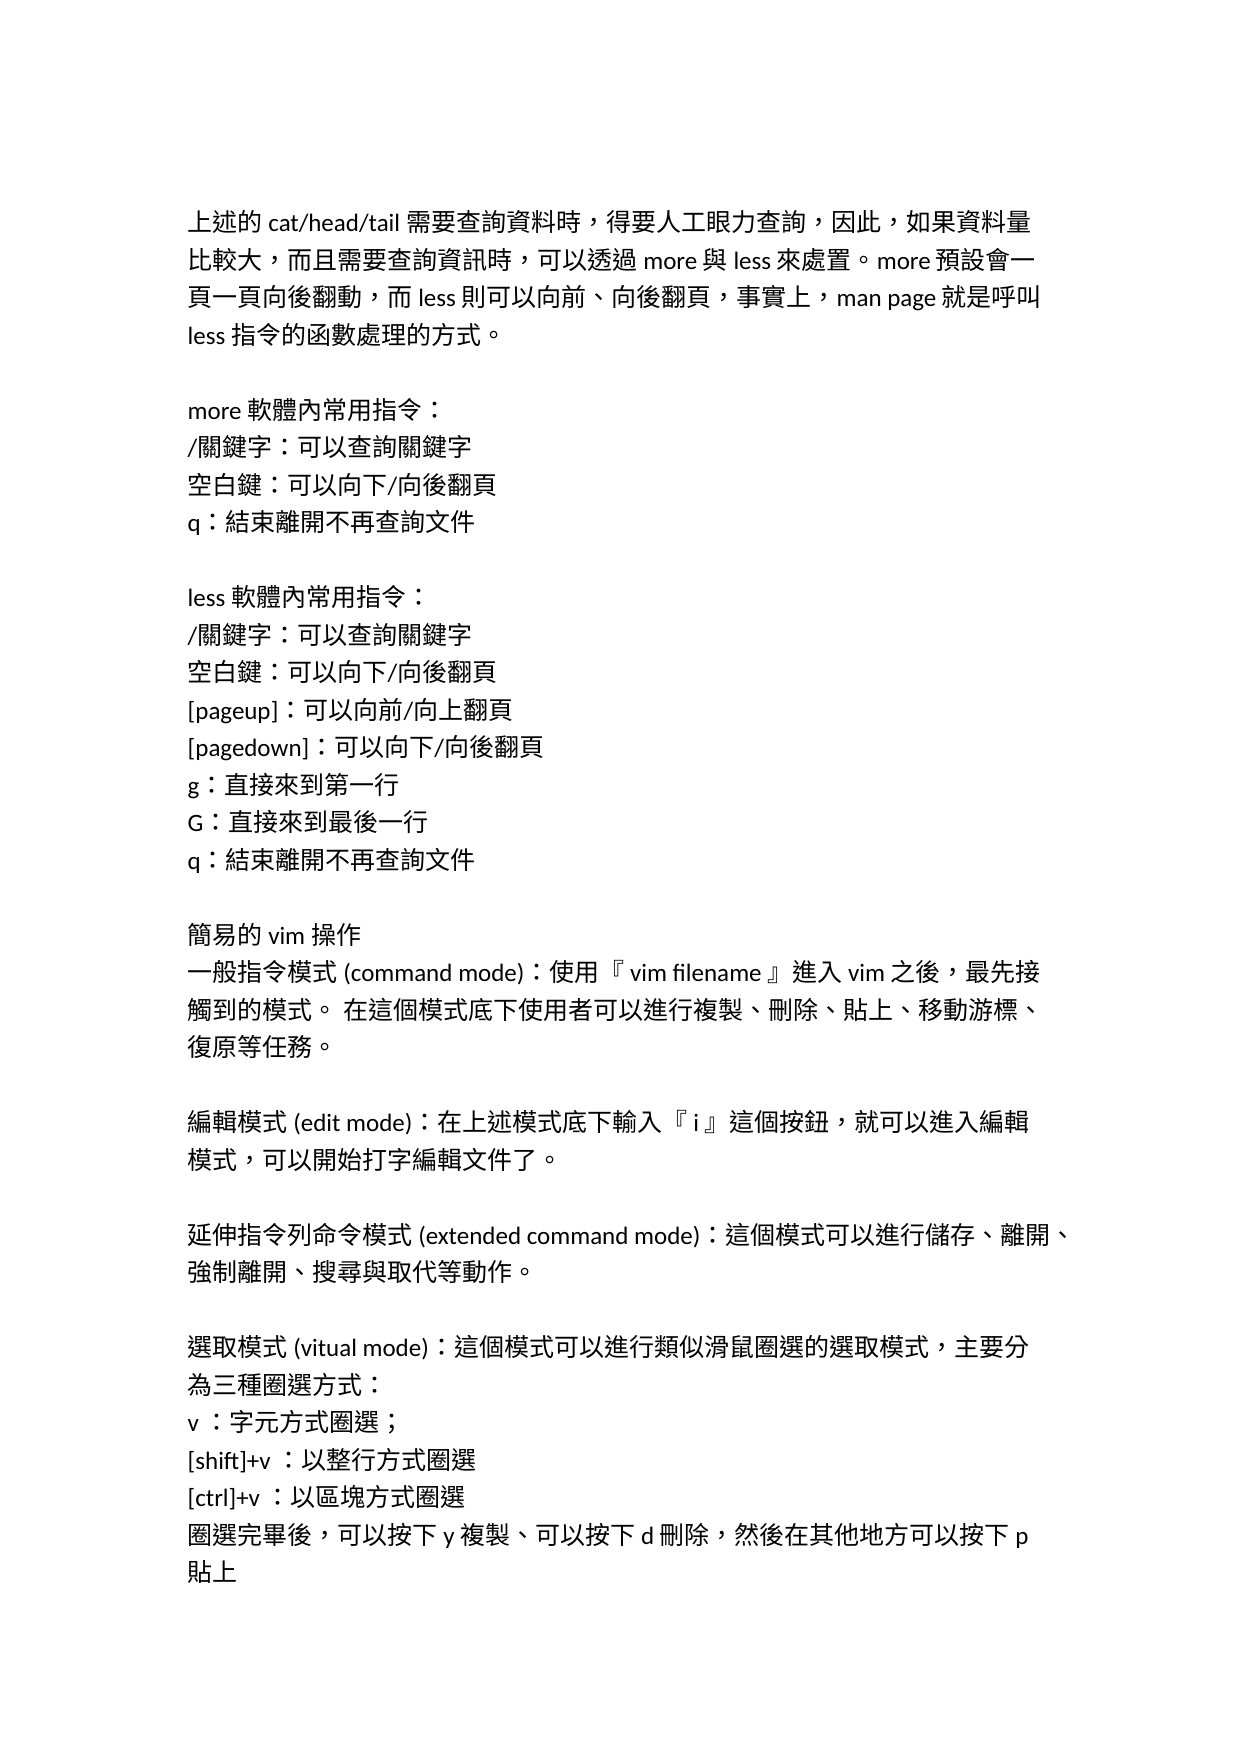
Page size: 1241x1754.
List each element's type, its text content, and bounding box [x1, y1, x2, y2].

text 圈選完畢後，可以按下 y 複製、可以按下 d 刪除，然後在其他地方可以按下 p 貼上 [187, 1514, 1053, 1589]
text 延伸指令列命令模式 (extended command mode)：這個模式可以進行儲存、離開、強制離開、搜尋與取代等動作。 [187, 1214, 1053, 1289]
text q：結束離開不再查詢文件 [187, 502, 1053, 539]
text 空白鍵：可以向下/向後翻頁 [187, 464, 1053, 502]
text v ：字元方式圈選； [187, 1402, 1053, 1439]
text [ctrl]+v ：以區塊方式圈選 [187, 1477, 1053, 1514]
text 空白鍵：可以向下/向後翻頁 [187, 652, 1053, 689]
text less 軟體內常用指令： [187, 577, 1053, 614]
text [shift]+v ：以整行方式圈選 [187, 1439, 1053, 1477]
text more 軟體內常用指令： [187, 389, 1053, 427]
text [pageup]：可以向前/向上翻頁 [187, 689, 1053, 727]
text [pagedown]：可以向下/向後翻頁 [187, 727, 1053, 764]
text 選取模式 (vitual mode)：這個模式可以進行類似滑鼠圈選的選取模式，主要分為三種圈選方式： [187, 1327, 1053, 1402]
text /關鍵字：可以查詢關鍵字 [187, 427, 1053, 464]
text 簡易的 vim 操作 [187, 914, 1053, 952]
text G：直接來到最後一行 [187, 802, 1053, 839]
text 上述的 cat/head/tail 需要查詢資料時，得要人工眼力查詢，因此，如果資料量比較大，而且需要查詢資訊時，可以透過 more 與 less 來處置。more預設會一頁一頁向後翻動，而 less 則可以向前、向後翻頁，事實上，man page就是呼叫 less 指令的函數處理的方式。 [187, 202, 1053, 352]
text 一般指令模式 (command mode)：使用『 vim filename 』進入 vim 之後，最先接觸到的模式。 在這個模式底下使用者可以進行複製、刪除、貼上、移動游標、復原等任務。 [187, 952, 1053, 1064]
text q：結束離開不再查詢文件 [187, 839, 1053, 877]
text g：直接來到第一行 [187, 764, 1053, 802]
text /關鍵字：可以查詢關鍵字 [187, 614, 1053, 652]
text 編輯模式 (edit mode)：在上述模式底下輸入『 i 』這個按鈕，就可以進入編輯模式，可以開始打字編輯文件了。 [187, 1102, 1053, 1177]
